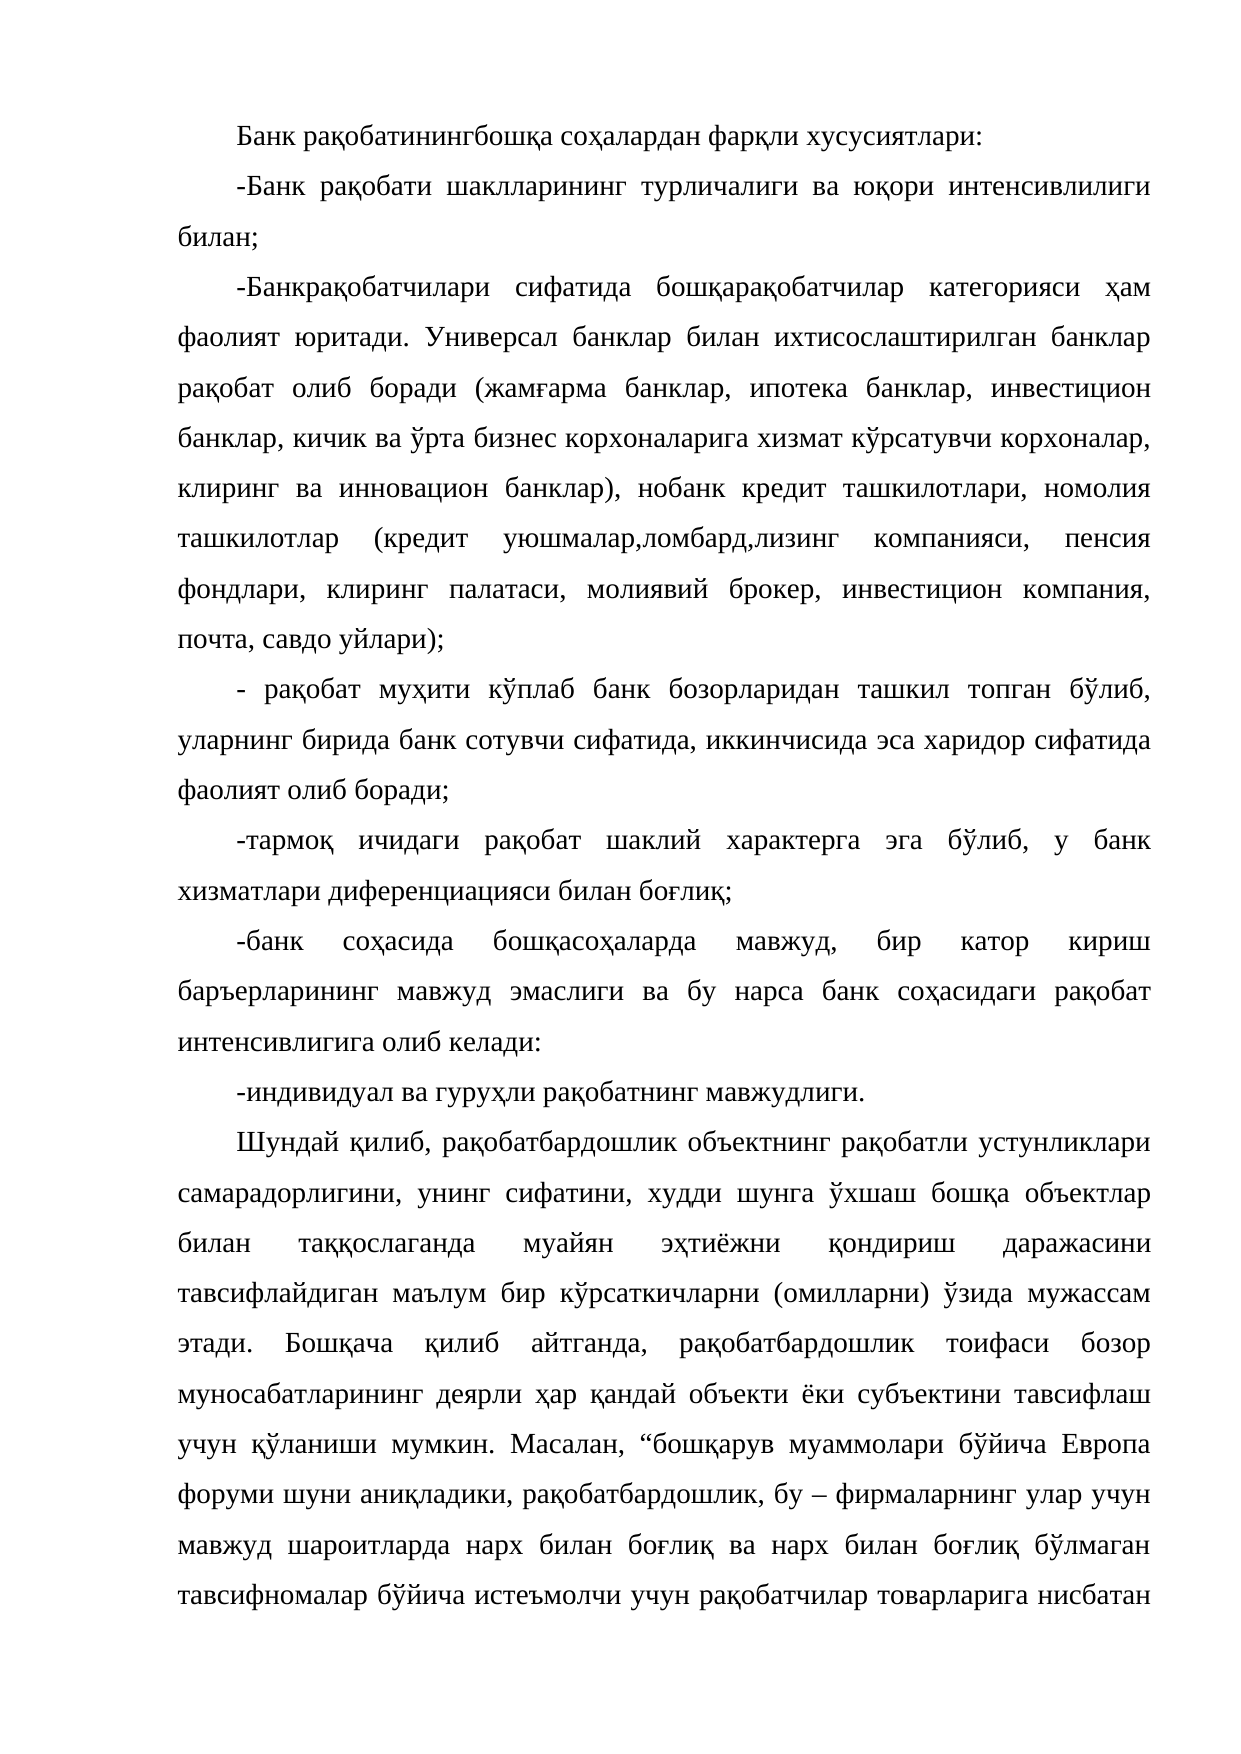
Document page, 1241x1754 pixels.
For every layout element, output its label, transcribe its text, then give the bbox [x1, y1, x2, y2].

list -тармоқ ичидаги рақобат шаклий характерга эга бўлиб, у банк хизматлари диференциацияси билан боғлиқ; [177, 822, 1152, 906]
list - рақобат муҳити кўплаб банк бозорларидан ташкил топган бўлиб, уларнинг бирида банк сотувчи сифатида, иккинчисида эса харидор сифатида фаолият олиб боради; [177, 672, 1152, 806]
list -индивидуал ва гуруҳли рақобатнинг мавжудлиги. [177, 1074, 1152, 1108]
list -банк соҳасида бошқасоҳаларда мавжуд, бир катор кириш баръерларининг мавжуд эмаслиги ва бу нарса банк соҳасидаги рақобат интенсивлигига олиб келади: [177, 923, 1152, 1057]
list -Банкрақобатчилари сифатида бошқарақобатчилар категорияси ҳам фаолият юритади. Универсал банклар билан ихтисослаштирилган банклар рақобат олиб боради (жамғарма банклар, ипотека банклар, инвестицион банклар, кичик ва ўрта бизнес корхоналарига хизмат кўрсатувчи корхоналар, клиринг ва инновацион банклар), нобанк кредит ташкилотлари, номолия ташкилотлар (кредит уюшмалар,ломбард,лизинг компанияси, пенсия фондлари, клиринг палатаси, молиявий брокер, инвестицион компания, почта, савдо уйлари); [177, 269, 1152, 655]
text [177, 1124, 1152, 1611]
list -Банк рақобати шаклларининг турличалиги ва юқори интенсивлилиги билан; [177, 168, 1152, 252]
list Банк рақобатинингбошқа соҳалардан фарқли хусусиятлари: [177, 118, 1152, 152]
